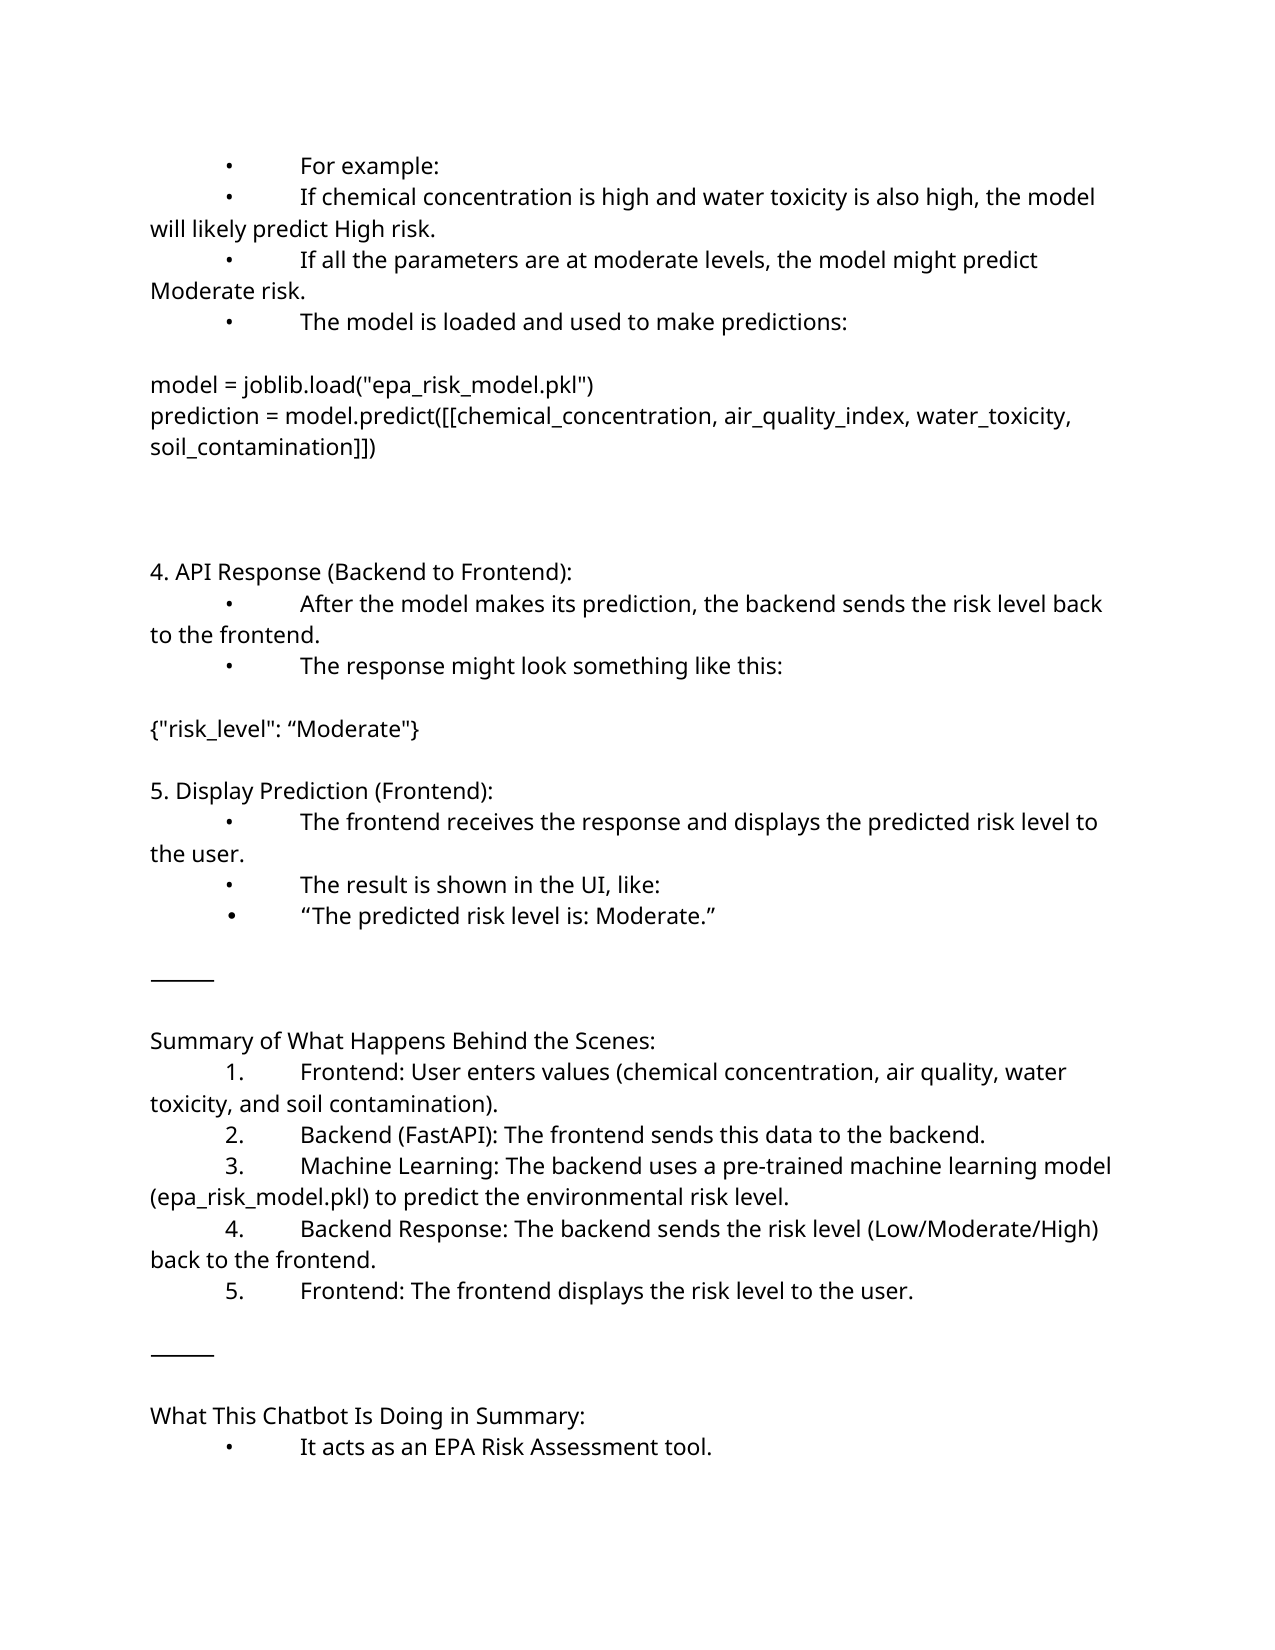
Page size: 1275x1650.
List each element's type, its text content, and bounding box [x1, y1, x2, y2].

text {"risk_level": “Moderate"} [150, 712, 1125, 744]
text • It acts as an EPA Risk Assessment tool. [150, 1431, 1125, 1462]
text 4. Backend Response: The backend sends the risk level (Low/Moderate/High) back to the frontend. [150, 1212, 1125, 1275]
text What This Chatbot Is Doing in Summary: [150, 1400, 1125, 1431]
text • The frontend receives the response and displays the predicted risk level to the user. [150, 806, 1125, 869]
text 1. Frontend: User enters values (chemical concentration, air quality, water toxicity, and soil contamination). [150, 1056, 1125, 1119]
text 5. Display Prediction (Frontend): [150, 775, 1125, 806]
text 5. Frontend: The frontend displays the risk level to the user. [150, 1275, 1125, 1306]
text • For example: [150, 150, 1125, 181]
text Summary of What Happens Behind the Scenes: [150, 1025, 1125, 1056]
text model = joblib.load("epa_risk_model.pkl") [150, 369, 1125, 400]
text ⸻ [150, 962, 1125, 994]
text • If all the parameters are at moderate levels, the model might predict Moderate risk. [150, 244, 1125, 306]
text ⸻ [150, 1337, 1125, 1369]
text • The response might look something like this: [150, 650, 1125, 681]
text • “The predicted risk level is: Moderate.” [150, 900, 1125, 931]
text • The model is loaded and used to make predictions: [150, 306, 1125, 337]
text • If chemical concentration is high and water toxicity is also high, the model will likely predict High risk. [150, 181, 1125, 244]
text • After the model makes its prediction, the backend sends the risk level back to the frontend. [150, 587, 1125, 650]
text 3. Machine Learning: The backend uses a pre-trained machine learning model (epa_risk_model.pkl) to predict the environmental risk level. [150, 1150, 1125, 1212]
text 2. Backend (FastAPI): The frontend sends this data to the backend. [150, 1119, 1125, 1150]
text • The result is shown in the UI, like: [150, 869, 1125, 900]
text 4. API Response (Backend to Frontend): [150, 556, 1125, 587]
text prediction = model.predict([[chemical_concentration, air_quality_index, water_toxicity, soil_contamination]]) [150, 400, 1125, 462]
